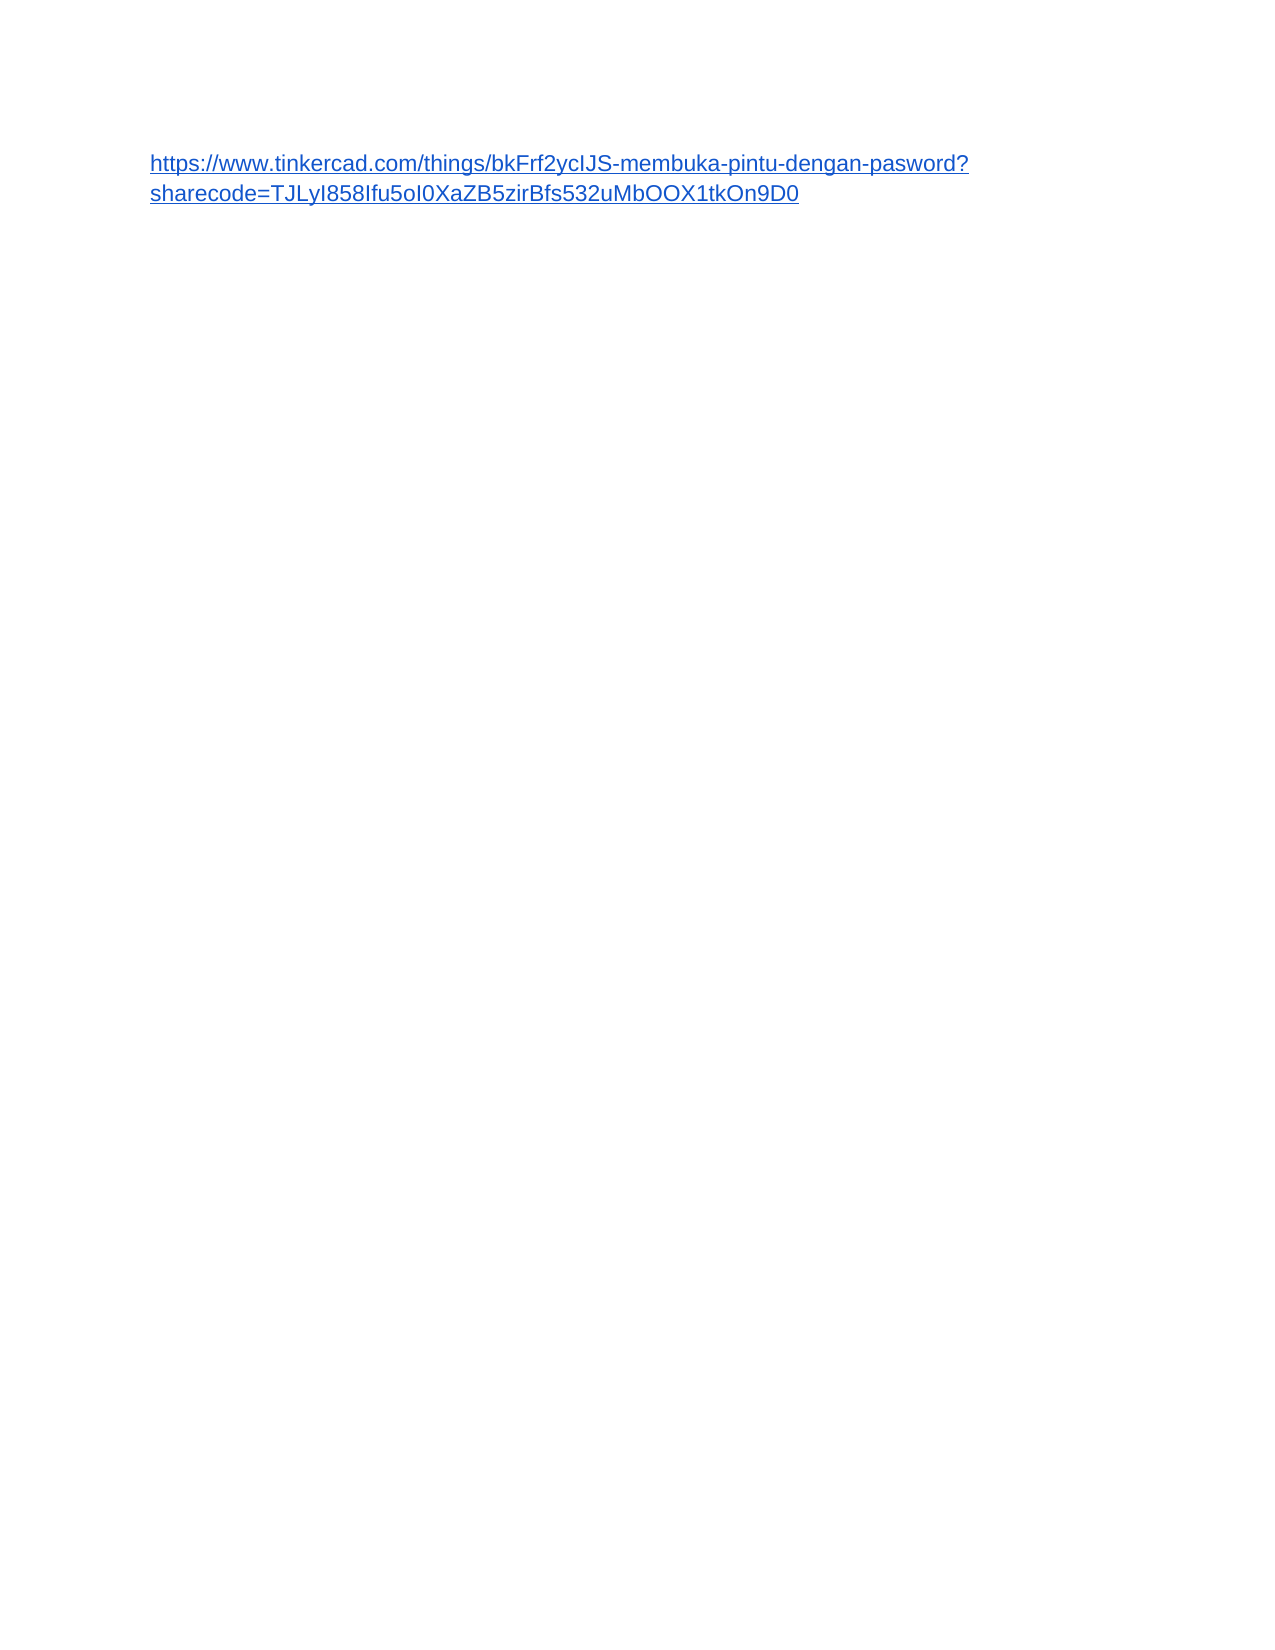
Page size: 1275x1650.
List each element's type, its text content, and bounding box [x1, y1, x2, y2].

text https://www.tinkercad.com/things/bkFrf2ycIJS-membuka-pintu-dengan-pasword?sharecode=TJLyI858Ifu5oI0XaZB5zirBfs532uMbOOX1tkOn9D0 [150, 150, 1125, 207]
